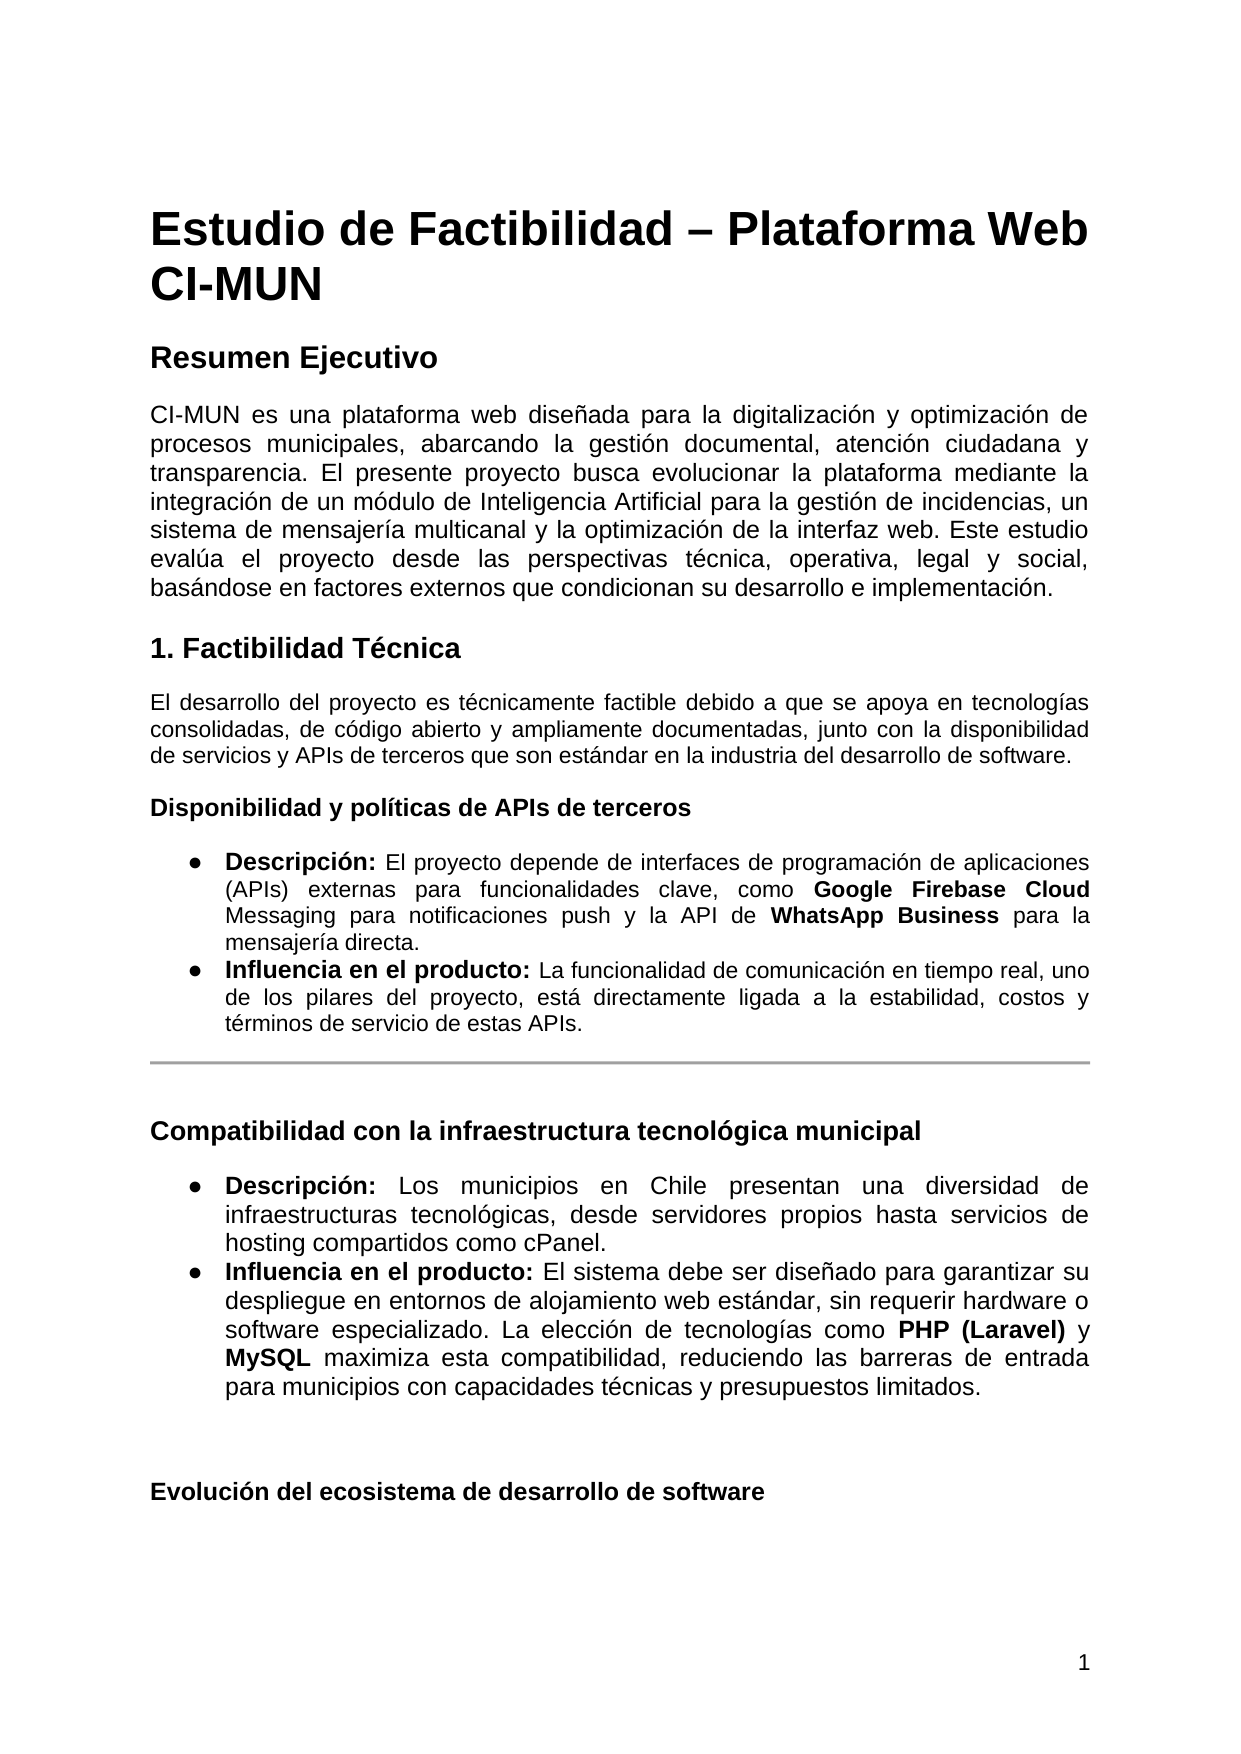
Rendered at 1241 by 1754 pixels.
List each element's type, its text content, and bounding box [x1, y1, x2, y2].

subtitle Estudio de Factibilidad – Plataforma Web CI-MUN [150, 200, 1090, 310]
text CI-MUN es una plataforma web diseñada para la digitalización y optimización de procesos municipales, abarcando la gestión documental, atención ciudadana y transparencia. El presente proyecto busca evolucionar la plataforma mediante la integración de un módulo de Inteligencia Artificial para la gestión de incidencias, un sistema de mensajería multicanal y la optimización de la interfaz web. Este estudio evalúa el proyecto desde las perspectivas técnica, operativa, legal y social, basándose en factores externos que condicionan su desarrollo e implementación. [150, 400, 1090, 602]
text El desarrollo del proyecto es técnicamente factible debido a que se apoya en tecnologías consolidadas, de código abierto y ampliamente documentadas, junto con la disponibilidad de servicios y APIs de terceros que son estándar en la industria del desarrollo de software. [150, 689, 1090, 768]
text Resumen Ejecutivo [150, 339, 1090, 375]
text Evolución del ecosistema de desarrollo de software [150, 1477, 1090, 1506]
text Disponibilidad y políticas de APIs de terceros [150, 793, 1090, 822]
text Compatibilidad con la infraestructura tecnológica municipal [150, 1114, 1090, 1146]
subtitle 1. Factibilidad Técnica [150, 631, 1090, 664]
list Descripción: Los municipios en Chile presentan una diversidad de infraestructuras tecnológicas, desde servidores propios hasta servicios de hosting compartidos como cPanel. [187, 1171, 1090, 1257]
list Influencia en el producto: El sistema debe ser diseñado para garantizar su despliegue en entornos de alojamiento web estándar, sin requerir hardware o software especializado. La elección de tecnologías como PHP (Laravel) y MySQL maximiza esta compatibilidad, reduciendo las barreras de entrada para municipios con capacidades técnicas y presupuestos limitados. [187, 1257, 1090, 1401]
list Descripción: El proyecto depende de interfaces de programación de aplicaciones (APIs) externas para funcionalidades clave, como Google Firebase Cloud Messaging para notificaciones push y la API de WhatsApp Business para la mensajería directa. [187, 847, 1090, 955]
list Influencia en el producto: La funcionalidad de comunicación en tiempo real, uno de los pilares del proyecto, está directamente ligada a la estabilidad, costos y términos de servicio de estas APIs. [187, 955, 1090, 1036]
